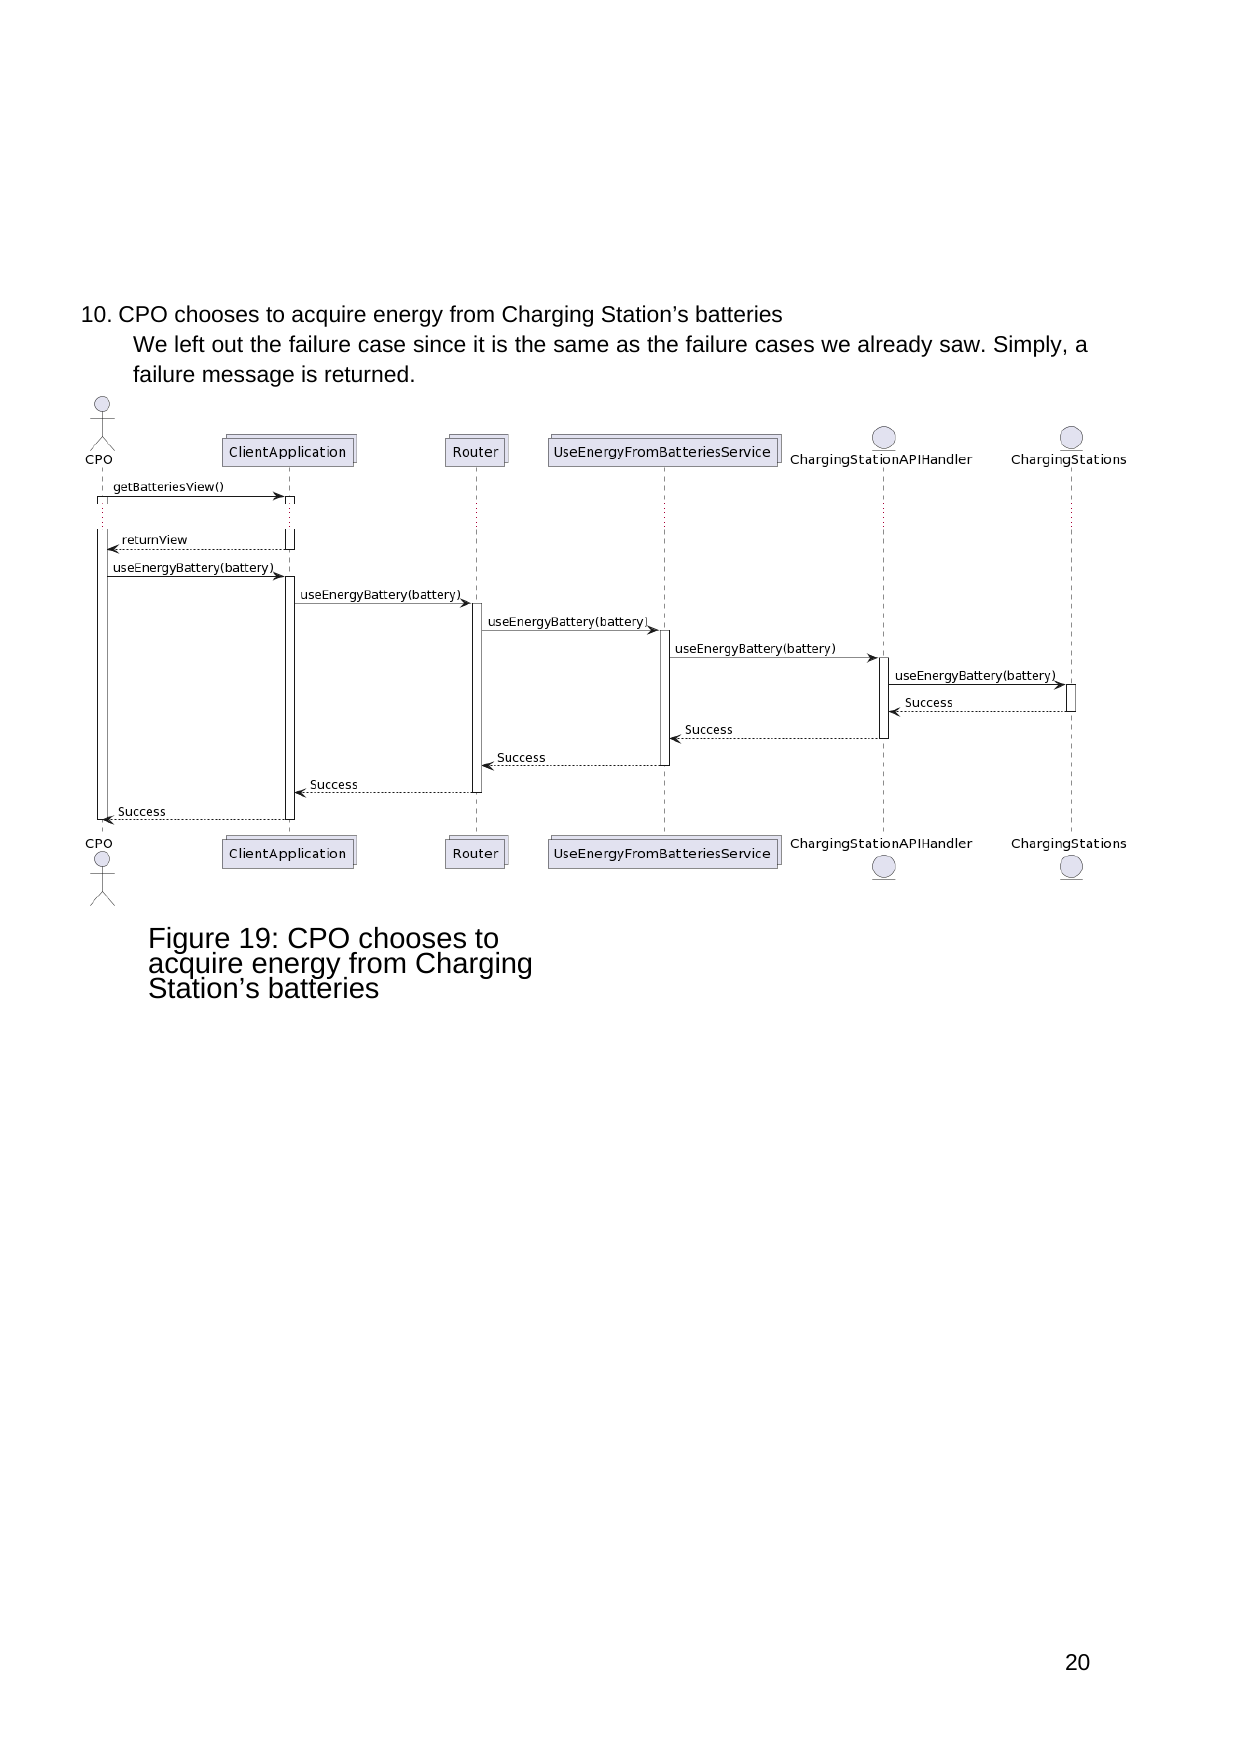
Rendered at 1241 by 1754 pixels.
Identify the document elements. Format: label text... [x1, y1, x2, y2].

text We left out the failure case since it is the same as the failure cases we already saw. Simply, a failure message is returned. [133, 331, 1090, 388]
list CPO chooses to acquire energy from Charging Station’s batteries [81, 301, 1090, 327]
picture [80, 391, 1131, 910]
